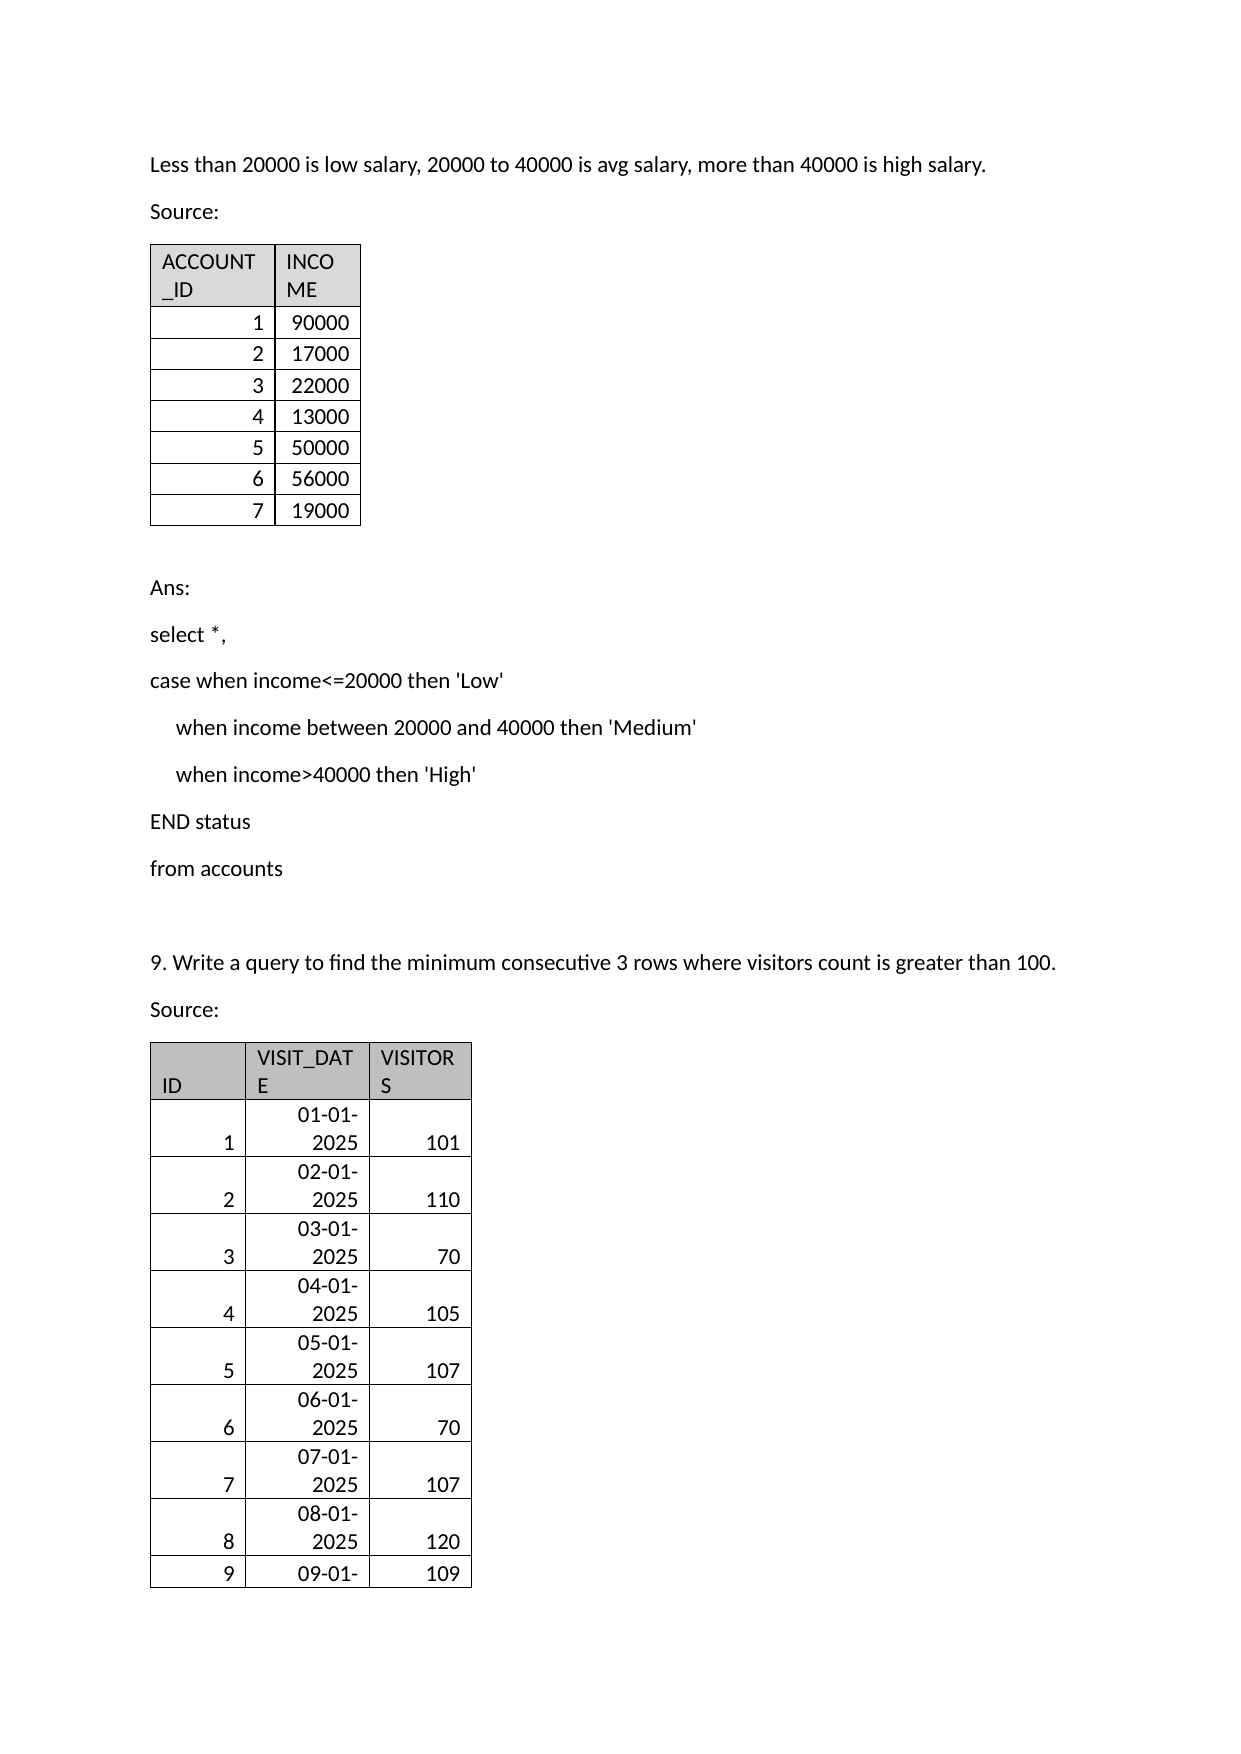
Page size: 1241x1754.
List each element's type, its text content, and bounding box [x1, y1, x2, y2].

text 9. Write a query to find the minimum consecutive 3 rows where visitors count is greater than 100. [150, 948, 1090, 976]
table_cell 4 [151, 401, 274, 431]
text case when income<=20000 then 'Low' [150, 667, 1090, 695]
text when income between 20000 and 40000 then 'Medium' [150, 713, 1090, 742]
table_cell 7 [151, 495, 274, 525]
table_cell 7 [151, 1442, 245, 1498]
table_cell 13000 [276, 401, 360, 431]
table_cell 120 [370, 1499, 471, 1555]
table_cell 9 [151, 1556, 245, 1587]
table_cell 05-01-2025 [246, 1328, 369, 1384]
text Ans: [150, 573, 1090, 601]
table_cell 107 [370, 1442, 471, 1498]
text Less than 20000 is low salary, 20000 to 40000 is avg salary, more than 40000 is high salary. [150, 150, 1090, 178]
table_cell 101 [370, 1100, 471, 1156]
table_cell 1 [151, 1100, 245, 1156]
table_cell 109 [370, 1556, 471, 1587]
table_cell 09-01-2025 [246, 1556, 369, 1587]
table_cell 90000 [276, 307, 360, 337]
text END status [150, 807, 1090, 835]
table_cell 03-01-2025 [246, 1214, 369, 1270]
table_cell 01-01-2025 [246, 1100, 369, 1156]
text Source: [150, 995, 1090, 1023]
table_cell 4 [151, 1271, 245, 1327]
table_cell 56000 [276, 464, 360, 494]
table_cell 22000 [276, 370, 360, 400]
table_cell 70 [370, 1214, 471, 1270]
table_cell 107 [370, 1328, 471, 1384]
table_cell 2 [151, 1157, 245, 1213]
table_cell 70 [370, 1385, 471, 1441]
table_cell 08-01-2025 [246, 1499, 369, 1555]
table_header ID [151, 1043, 245, 1099]
table_cell 3 [151, 1214, 245, 1270]
table_cell 06-01-2025 [246, 1385, 369, 1441]
table_cell 19000 [276, 495, 360, 525]
table_header ACCOUNT_ID [151, 245, 274, 306]
text from accounts [150, 854, 1090, 882]
text when income>40000 then 'High' [150, 760, 1090, 788]
table_header INCOME [276, 245, 360, 306]
table_cell 02-01-2025 [246, 1157, 369, 1213]
table_cell 50000 [276, 432, 360, 462]
table_cell 3 [151, 370, 274, 400]
table_cell 17000 [276, 339, 360, 369]
table_cell 105 [370, 1271, 471, 1327]
table_cell 5 [151, 1328, 245, 1384]
table_cell 04-01-2025 [246, 1271, 369, 1327]
table_cell 110 [370, 1157, 471, 1213]
table_cell 1 [151, 307, 274, 337]
text Source: [150, 197, 1090, 225]
table_cell 6 [151, 1385, 245, 1441]
table_cell 8 [151, 1499, 245, 1555]
table_header VISIT_DATE [246, 1043, 369, 1099]
table_cell 07-01-2025 [246, 1442, 369, 1498]
text select *, [150, 620, 1090, 648]
table_cell 2 [151, 339, 274, 369]
table_header VISITORS [370, 1043, 471, 1099]
table_cell 6 [151, 464, 274, 494]
table_cell 5 [151, 432, 274, 462]
